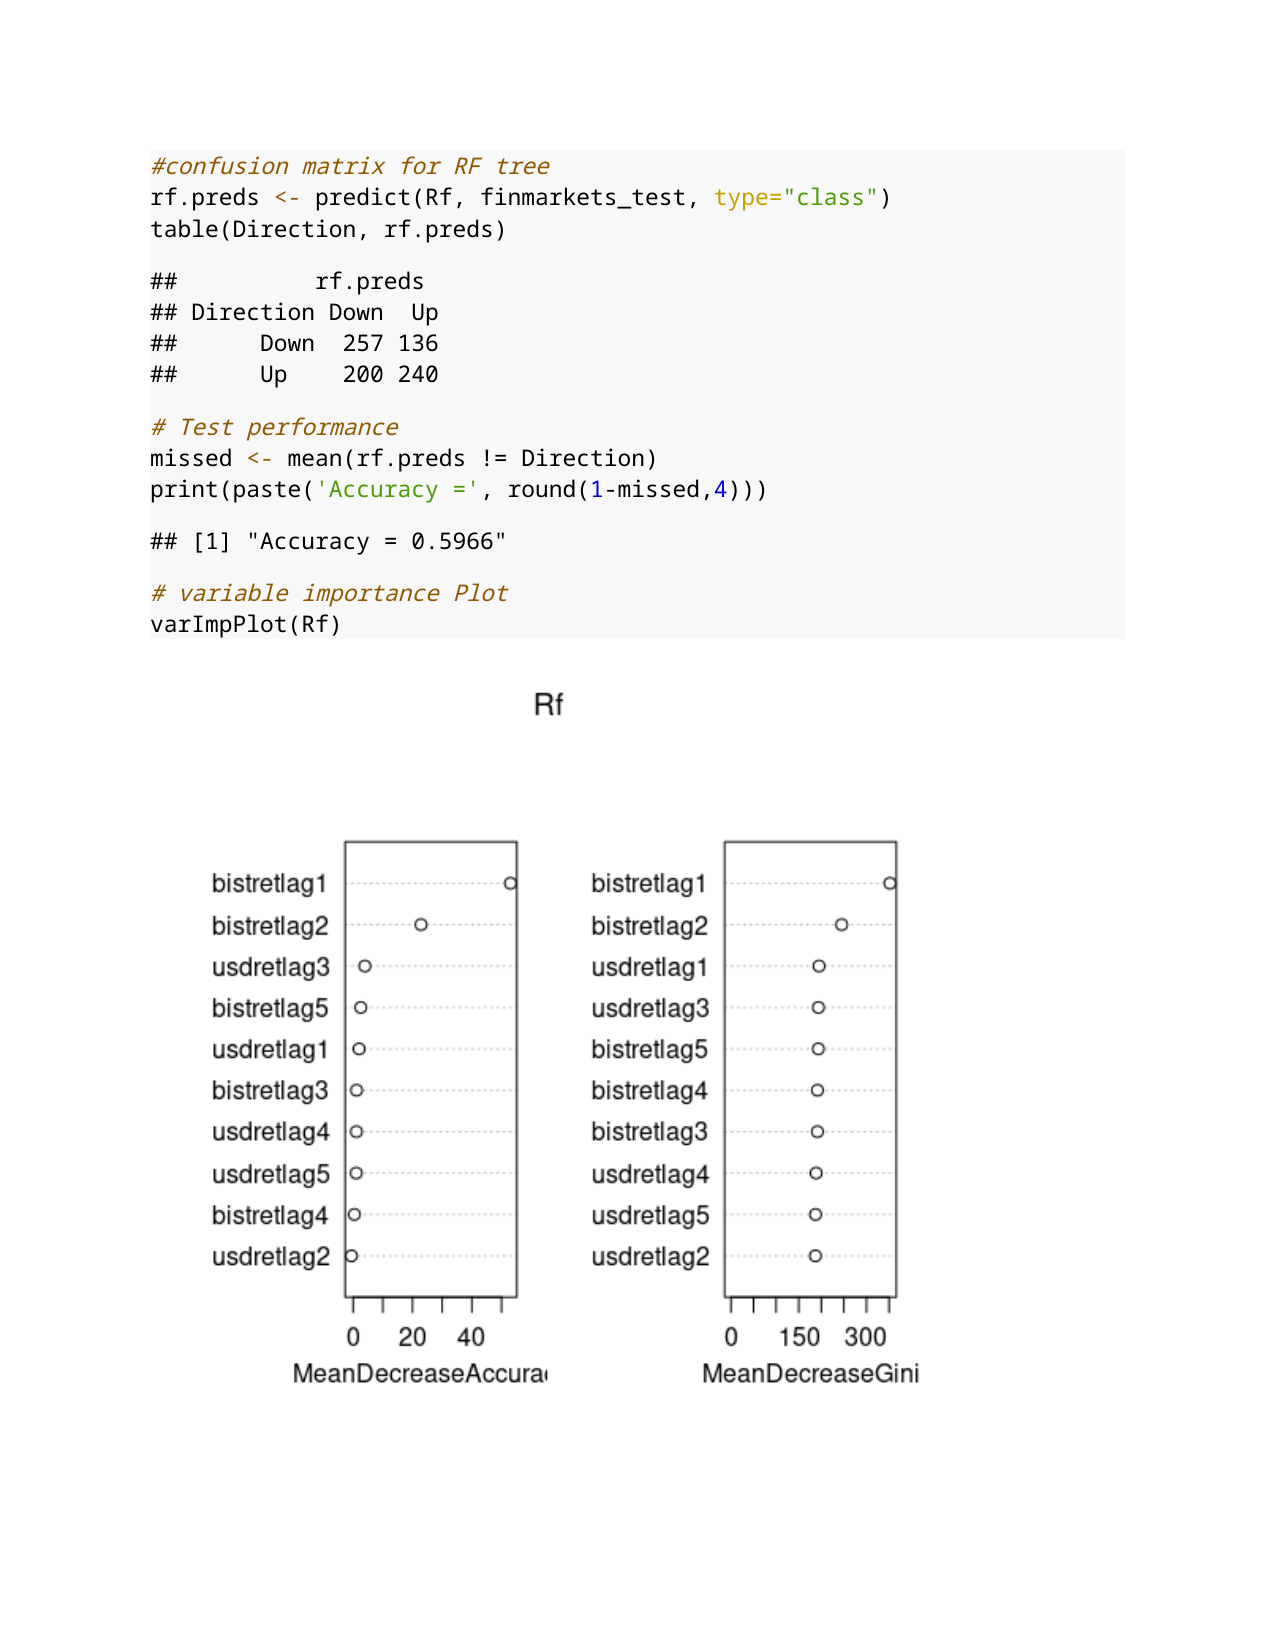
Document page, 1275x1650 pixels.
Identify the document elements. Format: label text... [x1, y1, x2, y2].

text ## [1] "Accuracy = 0.5966" [150, 525, 1125, 556]
picture [168, 660, 927, 1419]
text # variable importance Plot varImpPlot(Rf) [342, 577, 1125, 639]
text ## rf.preds ## Direction Down Up ## Down 257 136 ## Up 200 240 [150, 264, 1125, 389]
text #confusion matrix for RF tree rf.preds <- predict(Rf, finmarkets_test, type="class") table(Direction, rf.preds) [150, 150, 1125, 244]
text # Test performance missed <- mean(rf.preds != Direction) print(paste('Accuracy =', round(1-missed,4))) [397, 410, 1125, 504]
